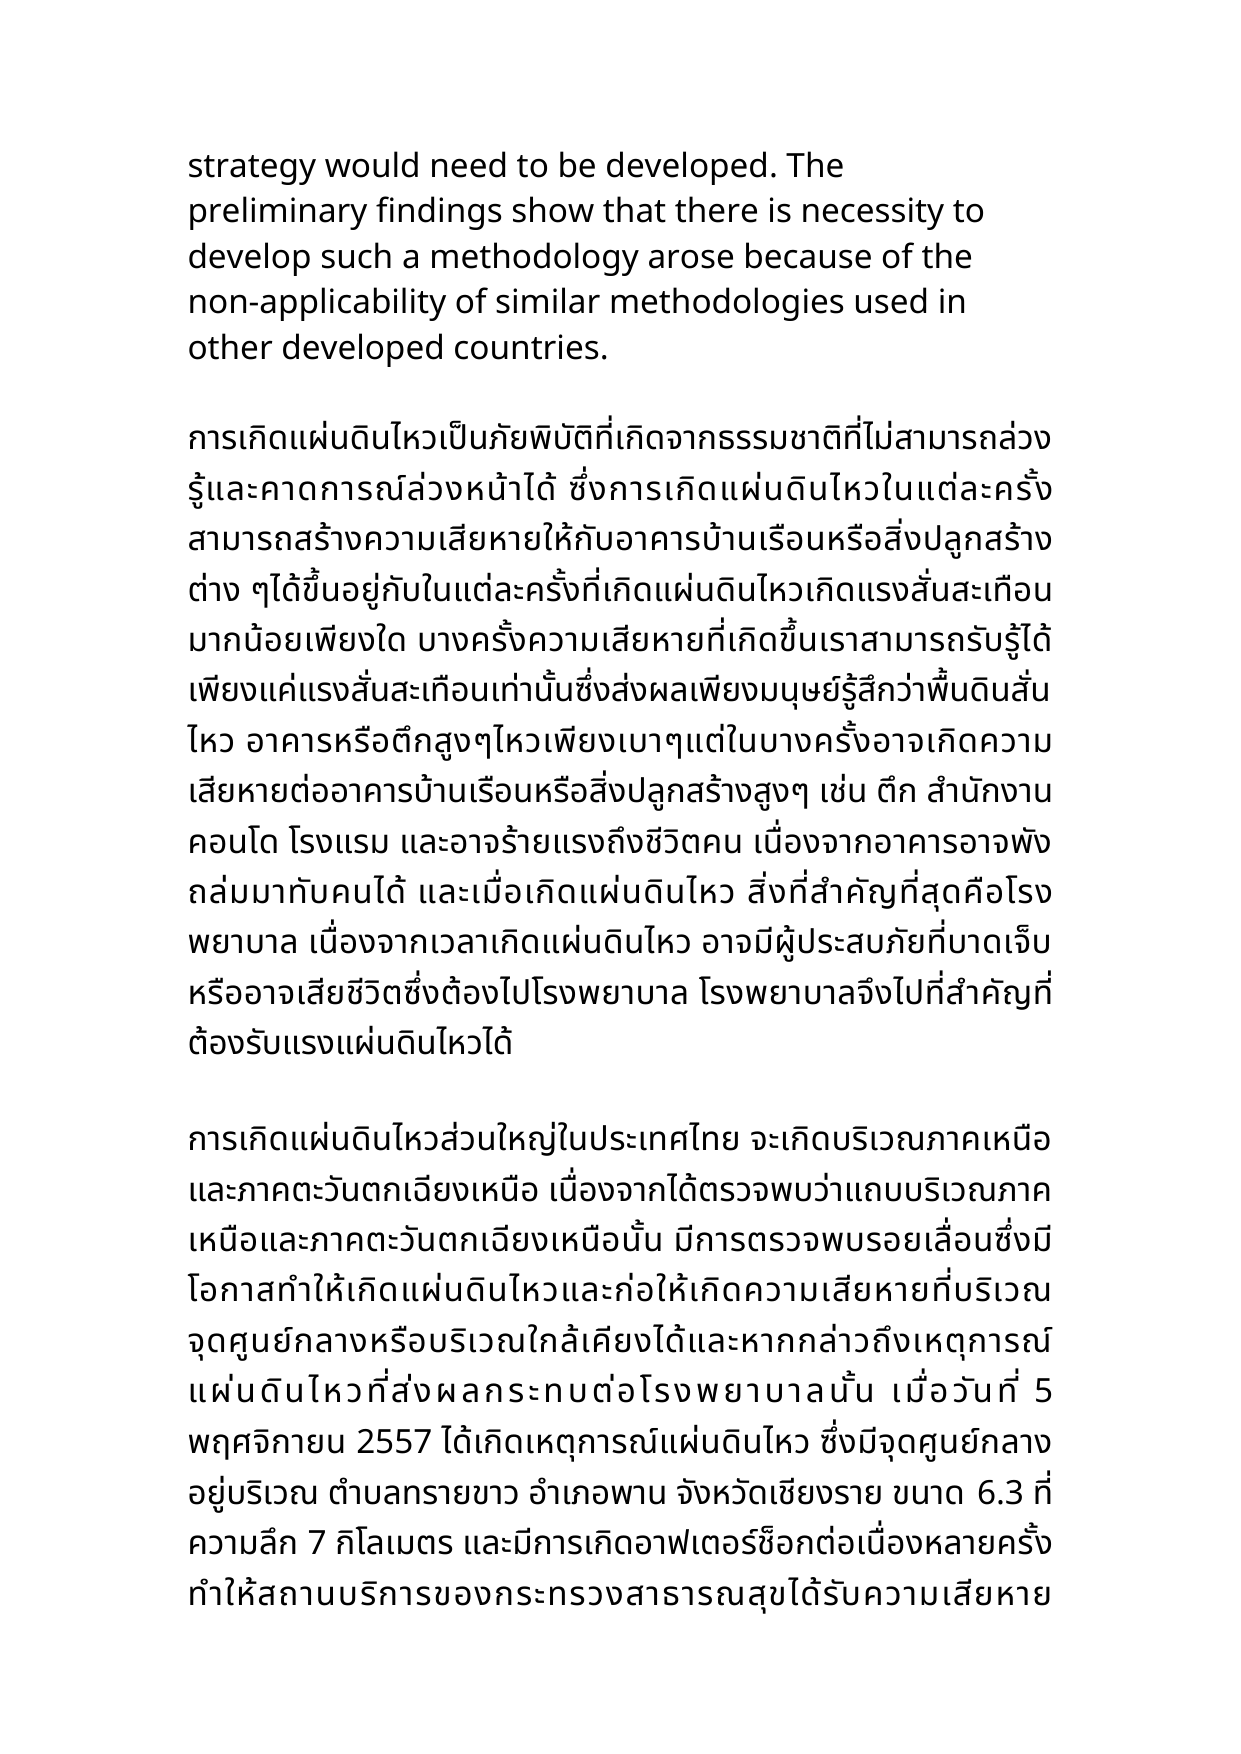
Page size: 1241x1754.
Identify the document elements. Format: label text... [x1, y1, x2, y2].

text strategy would need to be developed. The preliminary findings show that there is necessity to develop such a methodology arose because of the non-applicability of similar methodologies used in other developed countries. [187, 142, 1013, 369]
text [187, 1115, 1053, 1620]
text การเกิดแผ่นดินไหวเป็นภัยพิบัติที่เกิดจากธรรมชาติที่ไม่สามารถล่วงรู้และคาดการณ์ล่วงหน้าได้ ซึ่งการเกิดแผ่นดินไหวในแต่ละครั้งสามารถสร้างความเสียหายให้กับอาคารบ้านเรือนหรือสิ่งปลูกสร้างต่าง ๆได้ขึ้นอยู่กับในแต่ละครั้งที่เกิดแผ่นดินไหวเกิดแรงสั่นสะเทือนมากน้อยเพียงใด บางครั้งความเสียหายที่เกิดขึ้นเราสามารถรับรู้ได้เพียงแค่แรงสั่นสะเทือนเท่านั้นซึ่งส่งผลเพียงมนุษย์รู้สึกว่าพื้นดินสั่นไหว อาคารหรือตึกสูงๆไหวเพียงเบาๆแต่ในบางครั้งอาจเกิดความเสียหายต่ออาคารบ้านเรือนหรือสิ่งปลูกสร้างสูงๆ เช่น ตึก สำนักงาน คอนโด โรงแรม และอาจร้ายแรงถึงชีวิตคน เนื่องจากอาคารอาจพังถล่มมาทับคนได้ และเมื่อเกิดแผ่นดินไหว สิ่งที่สำคัญที่สุดคือโรงพยาบาล เนื่องจากเวลาเกิดแผ่นดินไหว อาจมีผู้ประสบภัยที่บาดเจ็บหรืออาจเสียชีวิตซึ่งต้องไปโรงพยาบาล โรงพยาบาลจึงไปที่สำคัญที่ต้องรับแรงแผ่นดินไหวได้ [187, 414, 1053, 1070]
